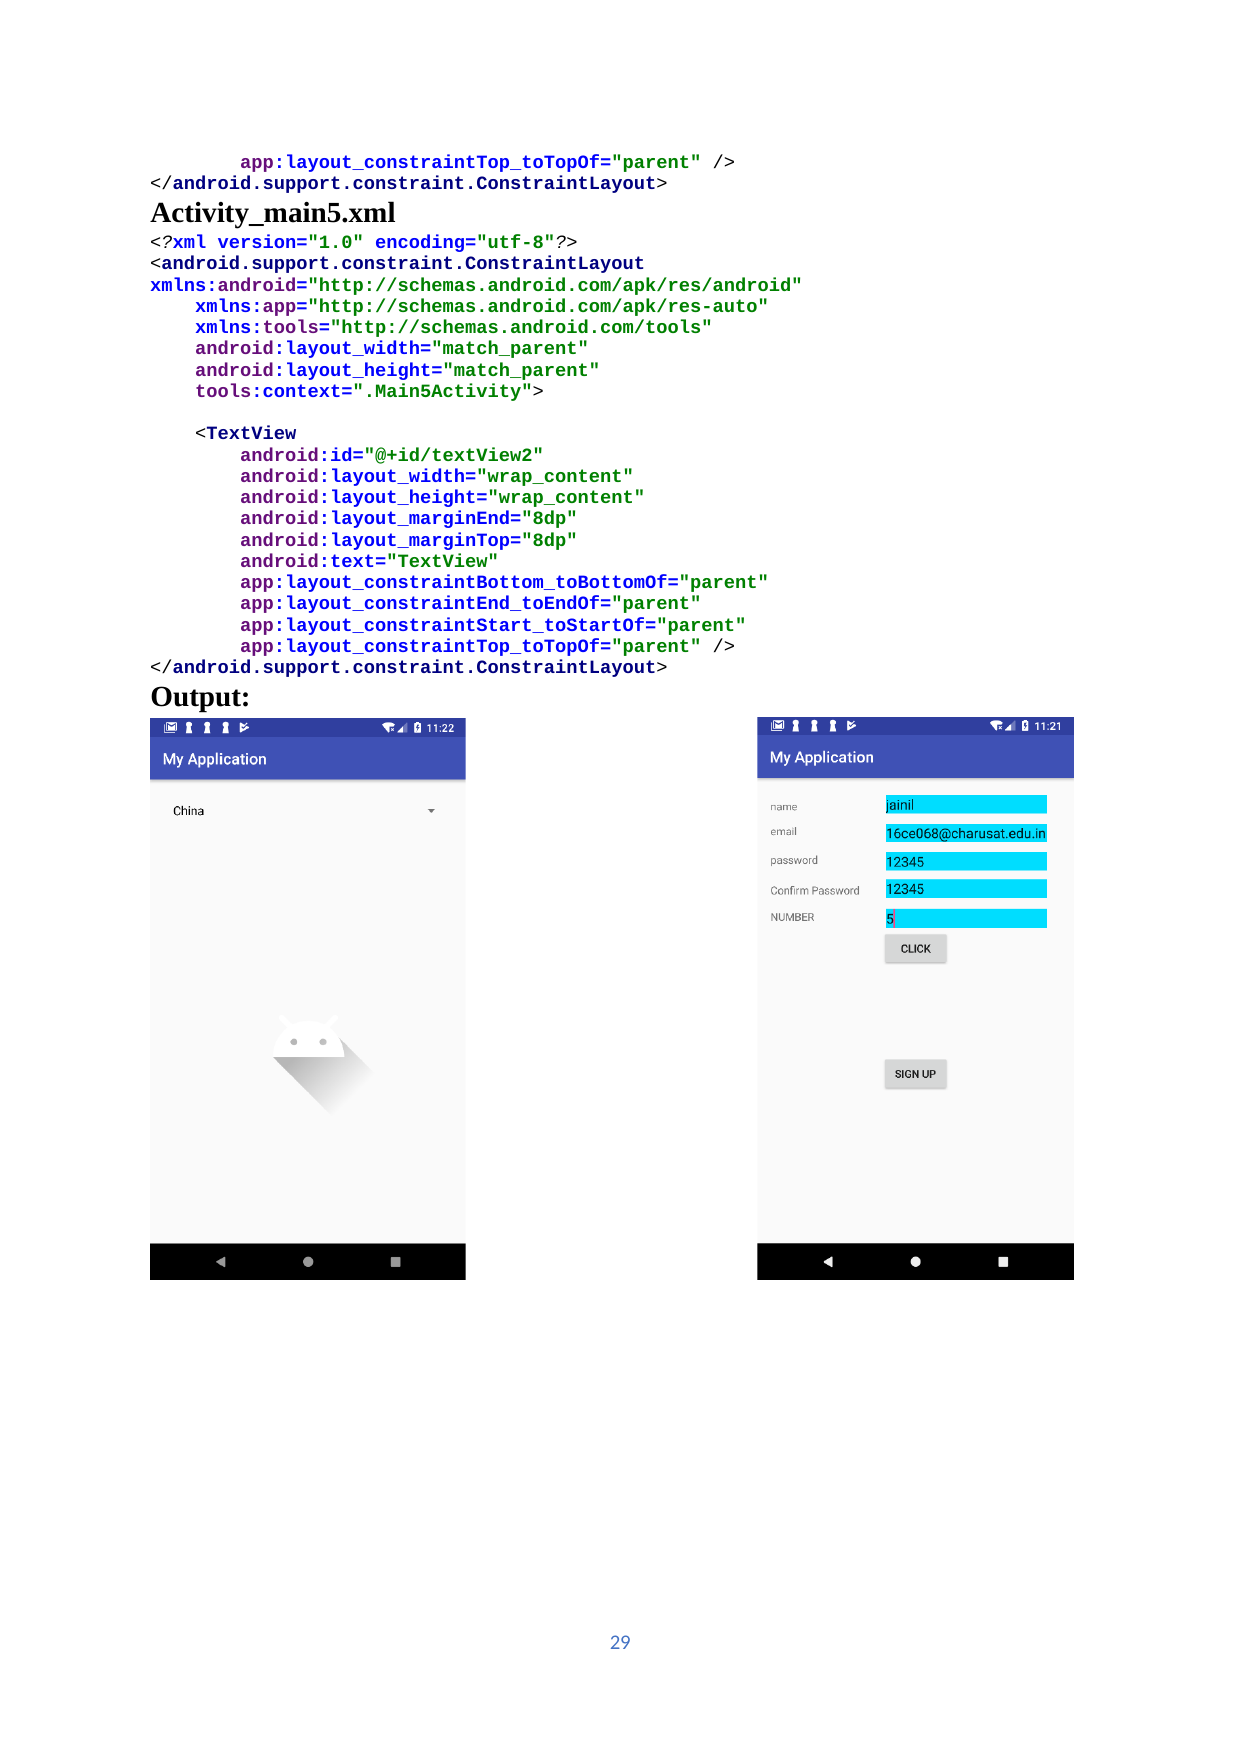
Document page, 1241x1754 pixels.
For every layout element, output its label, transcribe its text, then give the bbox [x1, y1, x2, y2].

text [150, 153, 1090, 195]
text <?xml version="1.0" encoding="utf-8"?> <android.support.constraint.ConstraintLayout xmlns:android="http://schemas.android.com/apk/res/android" xmlns:app="http://schemas.android.com/apk/res-auto" xmlns:tools="http://schemas.android.com/tools" android:layout_width="match_parent" android:layout_height="match_parent" tools:context=".Main5Activity"> <TextView android:id="@+id/textView2" android:layout_width="wrap_content" android:layout_height="wrap_content" android:layout_marginEnd="8dp" android:layout_marginTop="8dp" android:text="TextView" app:layout_constraintBottom_toBottomOf="parent" app:layout_constraintEnd_toEndOf="parent" app:layout_constraintStart_toStartOf="parent" app:layout_constraintTop_toTopOf="parent" /> </android.support.constraint.ConstraintLayout> [150, 233, 1090, 679]
picture [757, 717, 1074, 1280]
picture [150, 718, 466, 1280]
text Activity_main5.xml [150, 195, 1090, 229]
text Output: [150, 679, 1090, 713]
